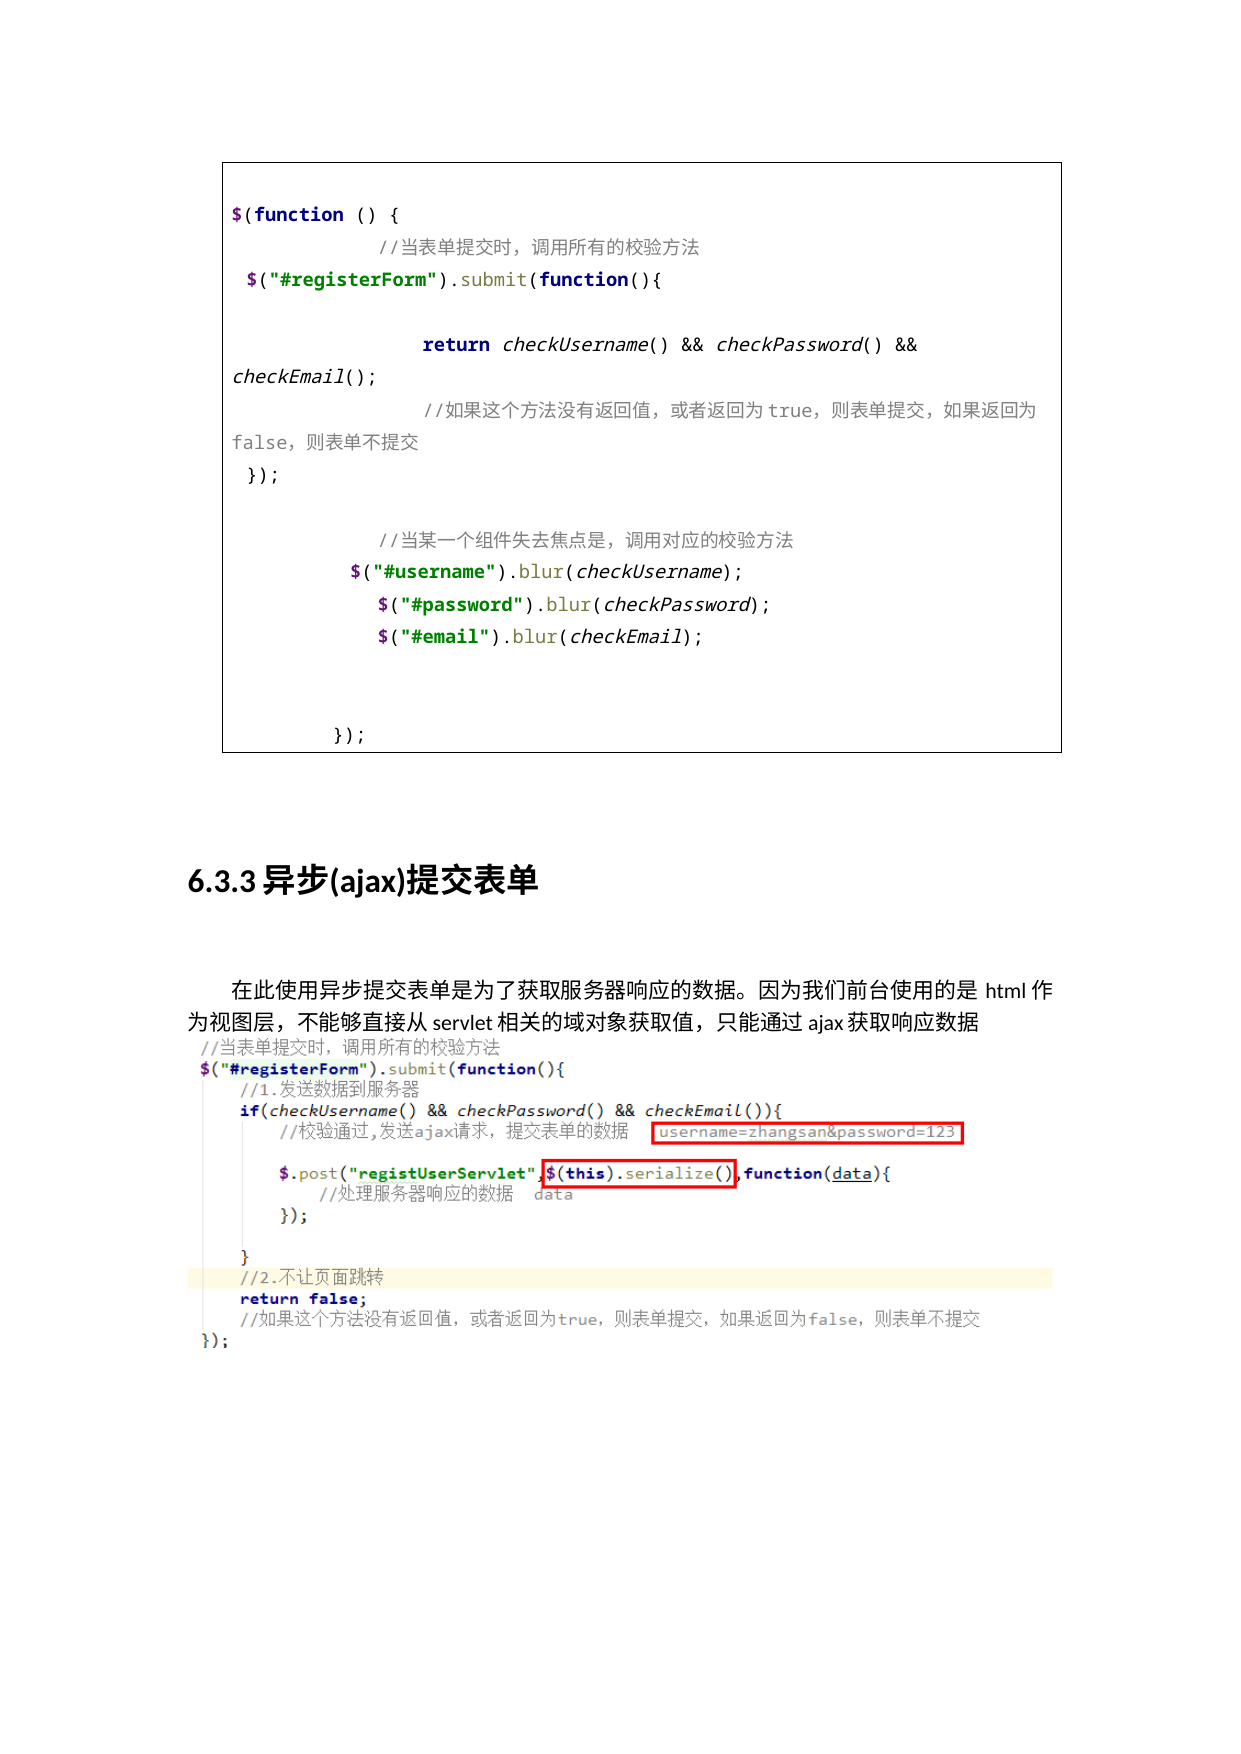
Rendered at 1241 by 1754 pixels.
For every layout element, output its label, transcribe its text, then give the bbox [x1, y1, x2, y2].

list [223, 163, 1061, 752]
subtitle 异步(ajax)提交表单 [187, 845, 1053, 910]
text 在此使用异步提交表单是为了获取服务器响应的数据。因为我们前台使用的是html作为视图层，不能够直接从servlet相关的域对象获取值，只能通过ajax获取响应数据 [187, 972, 1053, 1037]
picture [187, 1037, 1053, 1348]
